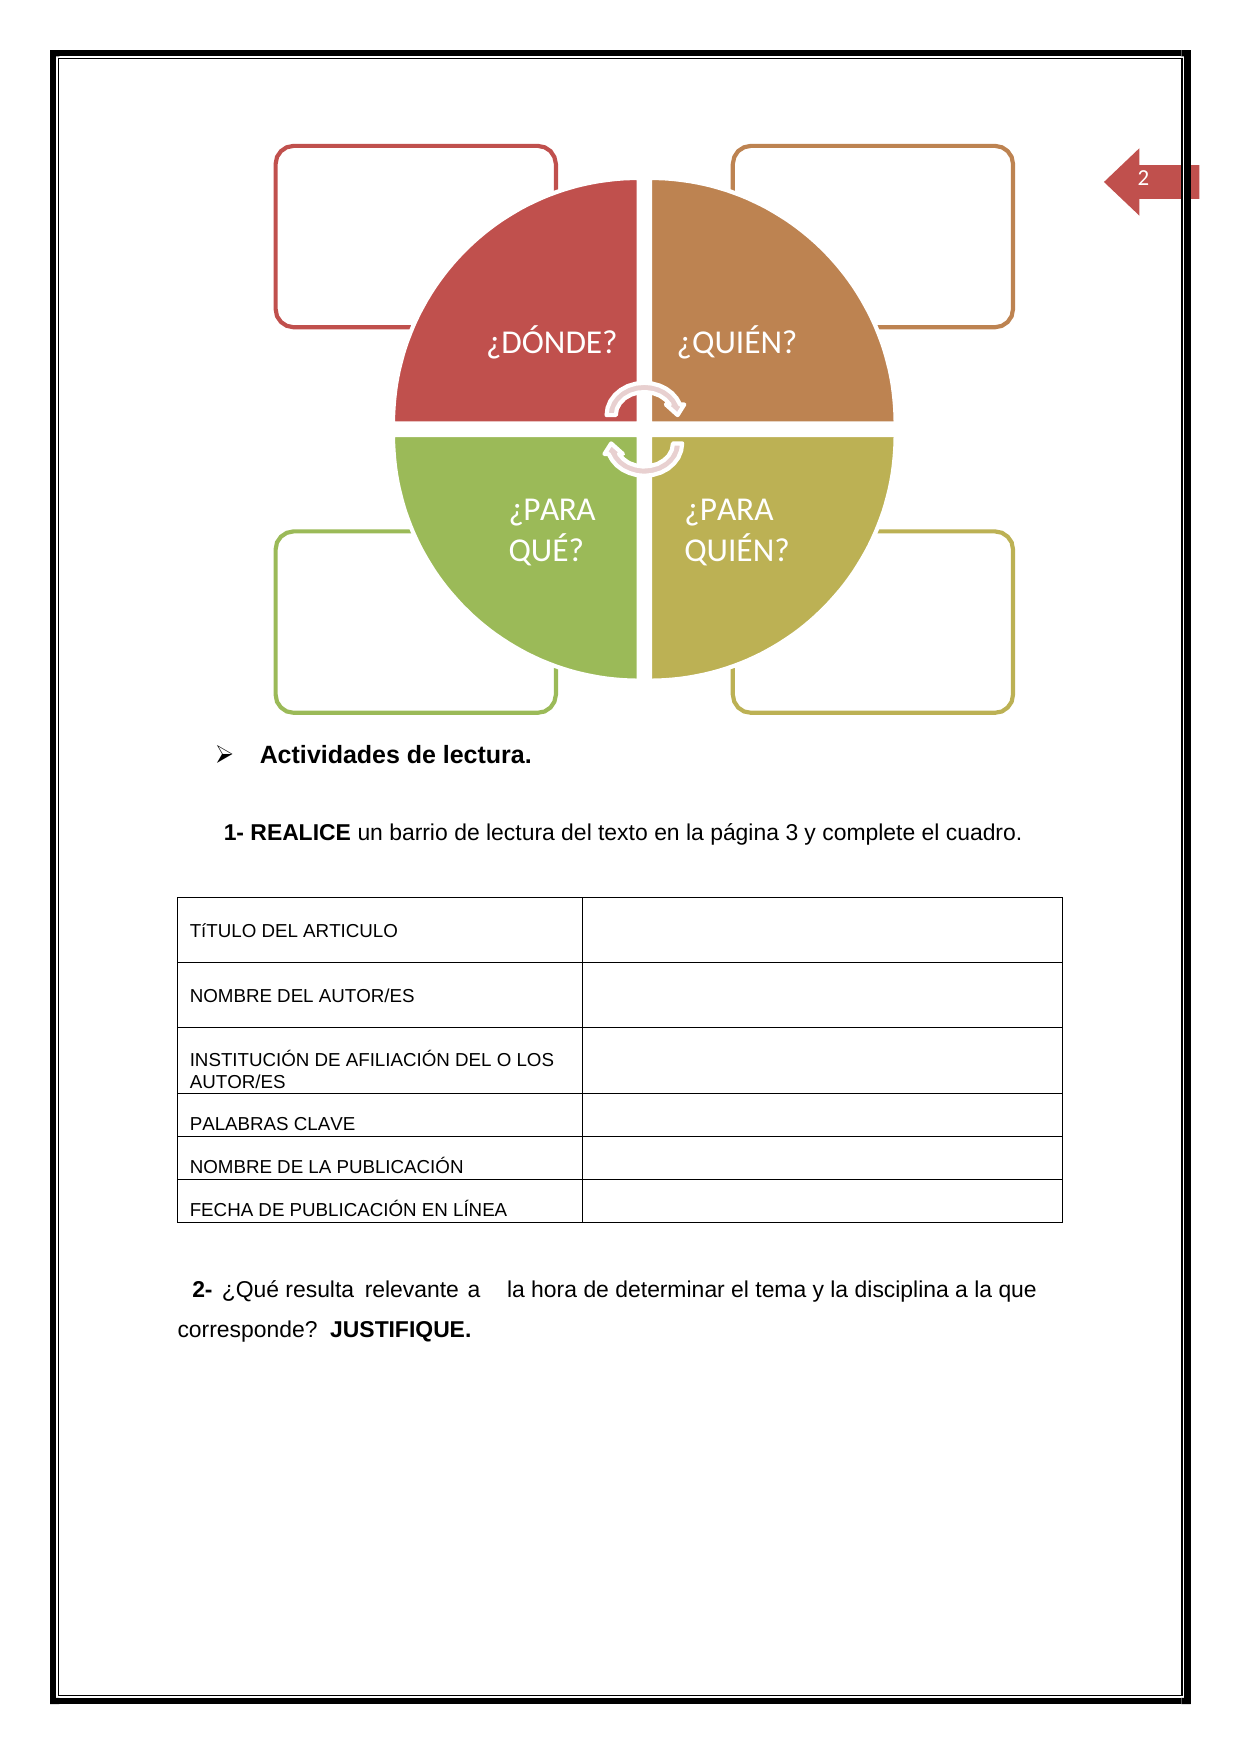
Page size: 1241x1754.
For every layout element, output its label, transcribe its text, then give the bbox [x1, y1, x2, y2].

list ¿Qué resulta relevante a la hora de determinar el tema y la disciplina a la que corresponde? JUSTIFIQUE. [177, 1276, 1063, 1342]
table_header TíTULO DEL ARTICULO [178, 898, 582, 962]
text 2 [87, 163, 1149, 191]
table_cell NOMBRE DE LA PUBLICACIÓN [178, 1137, 582, 1178]
table_cell [583, 1137, 1062, 1178]
text 1- REALICE un barrio de lectura del texto en la página 3 y complete el cuadro. [171, 819, 1075, 846]
table_cell [583, 1094, 1062, 1136]
subtitle Actividades de lectura. [214, 739, 1165, 768]
table_cell PALABRAS CLAVE [178, 1094, 582, 1136]
table_header [583, 898, 1062, 962]
table_cell FECHA DE PUBLICACIÓN EN LÍNEA [178, 1180, 582, 1222]
table_cell [583, 1180, 1062, 1222]
table_cell INSTITUCIÓN DE AFILIACIÓN DEL O LOS AUTOR/ES [178, 1028, 582, 1093]
table_cell NOMBRE DEL AUTOR/ES [178, 963, 582, 1027]
table_cell [583, 963, 1062, 1027]
table_cell [583, 1028, 1062, 1093]
